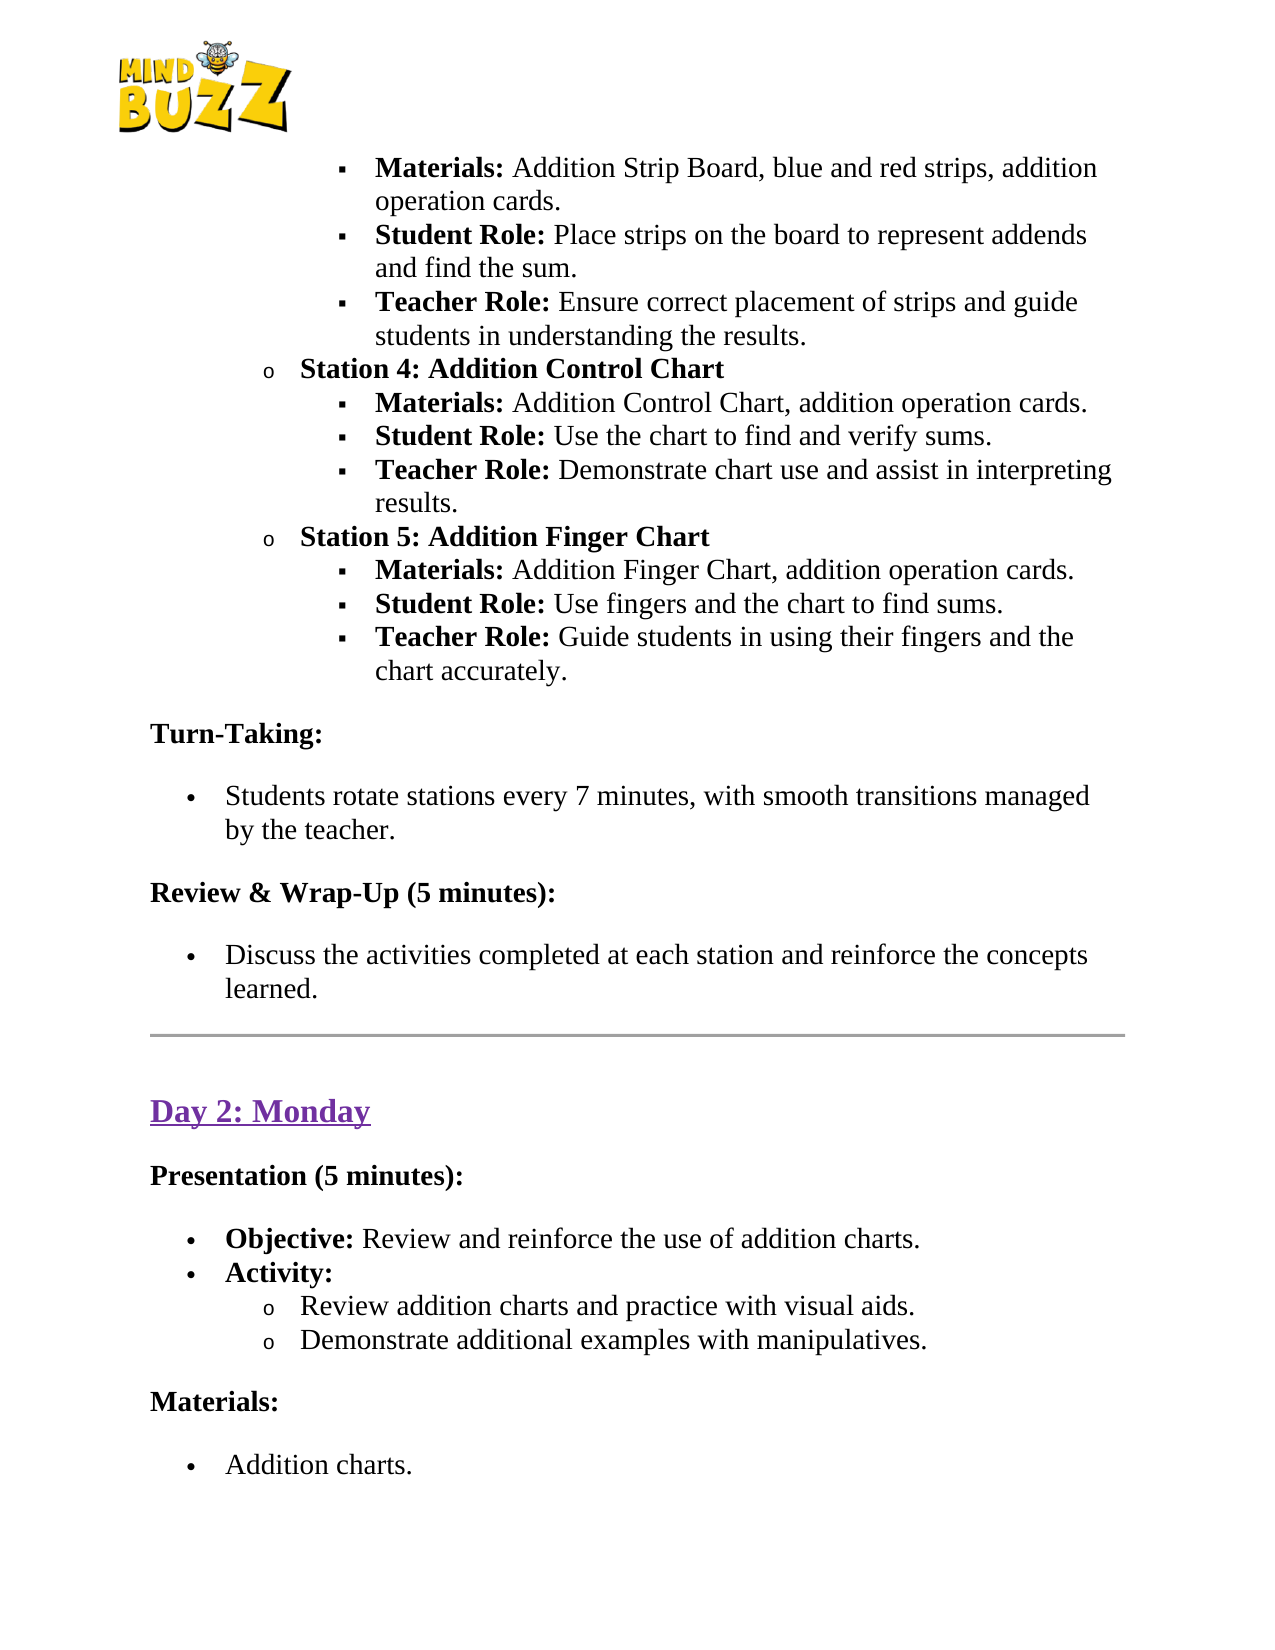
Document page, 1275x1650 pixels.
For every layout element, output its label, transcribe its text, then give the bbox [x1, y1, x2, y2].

list Objective: Review and reinforce the use of addition charts. [187, 1221, 1125, 1255]
list Addition charts. [187, 1447, 1125, 1481]
list Demonstrate additional examples with manipulatives. [262, 1322, 1125, 1355]
list Materials: Addition Strip Board, blue and red strips, addition operation cards. [337, 150, 1125, 217]
picture [102, 31, 311, 146]
text Materials: [150, 1384, 1125, 1418]
text Day 2: Monday [150, 1091, 1125, 1129]
list Teacher Role: Demonstrate chart use and assist in interpreting results. [337, 452, 1125, 519]
list Student Role: Use the chart to find and verify sums. [337, 418, 1125, 452]
list Student Role: Place strips on the board to represent addends and find the sum. [337, 217, 1125, 284]
list Station 4: Addition Control Chart [262, 351, 1125, 385]
list Station 5: Addition Finger Chart [262, 519, 1125, 552]
list Teacher Role: Ensure correct placement of strips and guide students in understanding the results. [337, 284, 1125, 351]
list Review addition charts and practice with visual aids. [262, 1288, 1125, 1322]
list Students rotate stations every 7 minutes, with smooth transitions managed by the teacher. [187, 778, 1125, 846]
list Teacher Role: Guide students in using their fingers and the chart accurately. [337, 619, 1125, 687]
list Student Role: Use fingers and the chart to find sums. [337, 586, 1125, 619]
list Materials: Addition Control Chart, addition operation cards. [337, 385, 1125, 418]
list Activity: [187, 1255, 1125, 1288]
text Turn-Taking: [150, 716, 1125, 749]
text Review & Wrap-Up (5 minutes): [150, 875, 1125, 908]
list Discuss the activities completed at each station and reinforce the concepts learned. [187, 937, 1125, 1004]
text Presentation (5 minutes): [150, 1158, 1125, 1192]
list Materials: Addition Finger Chart, addition operation cards. [337, 552, 1125, 586]
